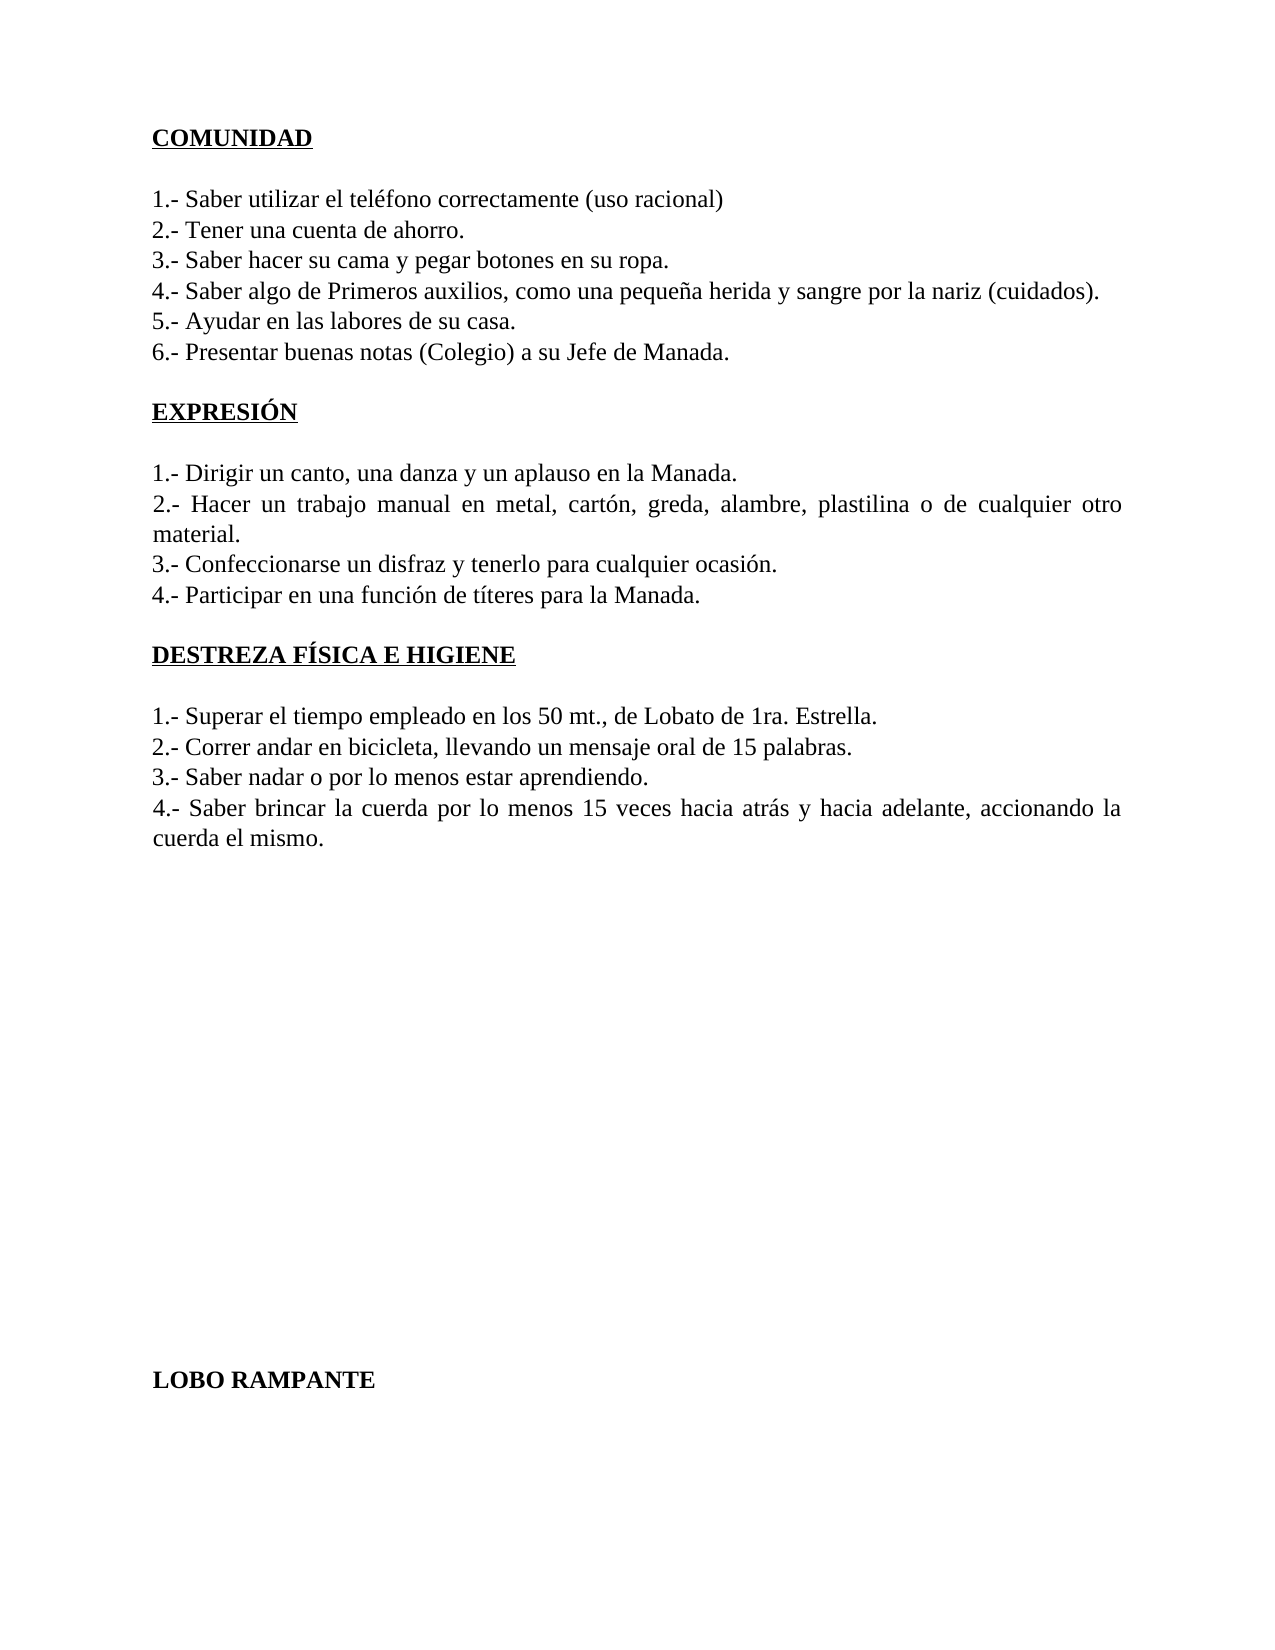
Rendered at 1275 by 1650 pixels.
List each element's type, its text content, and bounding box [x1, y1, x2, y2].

text 3.- Saber nadar o por lo menos estar aprendiendo. [152, 762, 1124, 791]
subtitle COMUNIDAD [152, 123, 1124, 151]
text 5.- Ayudar en las labores de su casa. [152, 306, 1124, 335]
text 4.- Saber brincar la cuerda por lo menos 15 veces hacia atrás y hacia adelante, accionando la cuerda el mismo. [153, 793, 1124, 852]
text 1.- Saber utilizar el teléfono correctamente (uso racional) [152, 184, 1124, 213]
text 2.- Hacer un trabajo manual en metal, cartón, greda, alambre, plastilina o de cualquier otro material. [153, 489, 1124, 548]
subtitle DESTREZA FÍSICA E HIGIENE [152, 640, 1124, 668]
text 3.- Confeccionarse un disfraz y tenerlo para cualquier ocasión. [152, 549, 1124, 578]
text 3.- Saber hacer su cama y pegar botones en su ropa. [152, 245, 1124, 274]
text 1.- Dirigir un canto, una danza y un aplauso en la Manada. [152, 458, 1124, 487]
text 6.- Presentar buenas notas (Colegio) a su Jefe de Manada. [152, 337, 1124, 366]
text 4.- Participar en una función de títeres para la Manada. [152, 580, 1124, 609]
text 4.- Saber algo de Primeros auxilios, como una pequeña herida y sangre por la nariz (cuidados). [152, 276, 1124, 304]
text 1.- Superar el tiempo empleado en los 50 mt., de Lobato de 1ra. Estrella. [152, 701, 1124, 730]
text LOBO RAMPANTE [153, 1365, 1124, 1393]
text 2.- Tener una cuenta de ahorro. [152, 215, 1124, 243]
subtitle EXPRESIÓN [152, 397, 1124, 425]
text 2.- Correr andar en bicicleta, llevando un mensaje oral de 15 palabras. [152, 732, 1124, 761]
